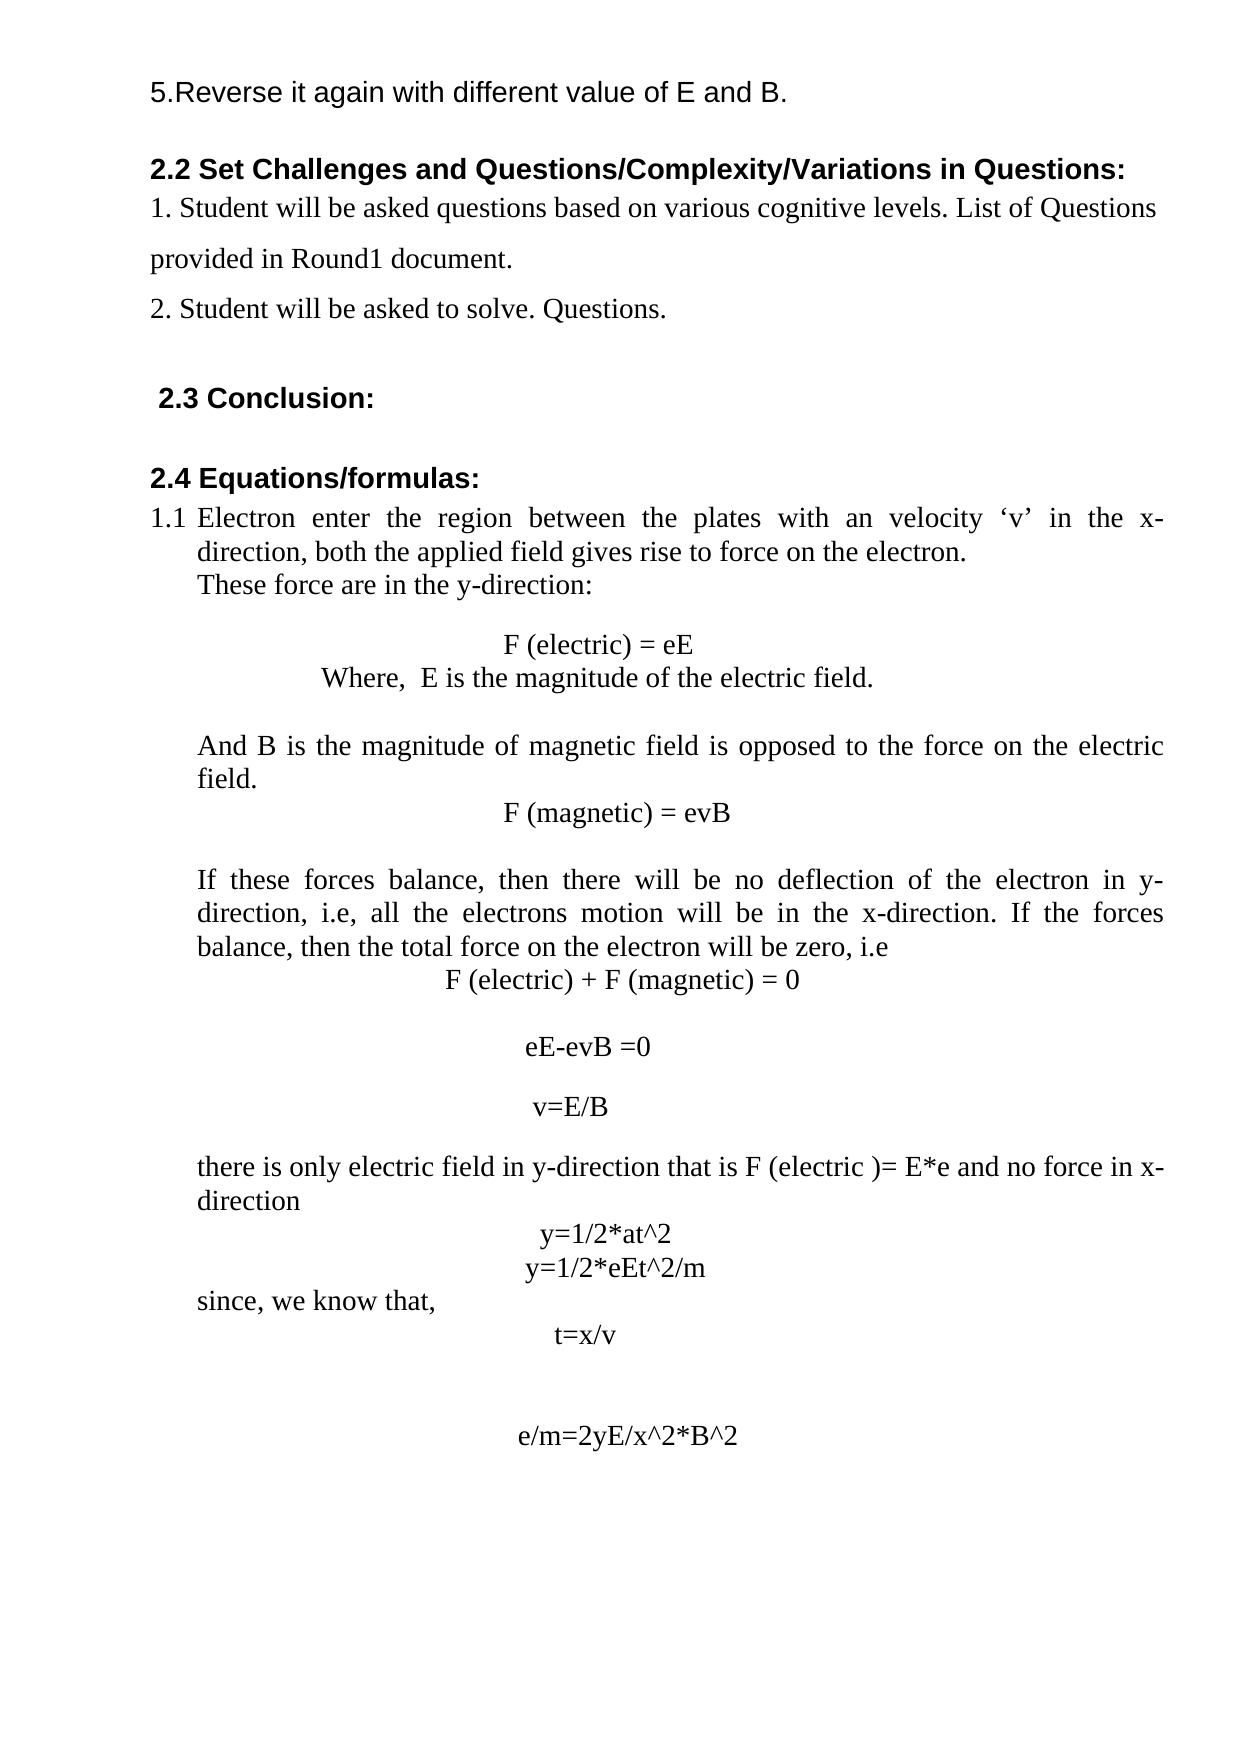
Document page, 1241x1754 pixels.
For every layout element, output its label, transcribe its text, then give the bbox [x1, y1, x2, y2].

text 2.4 Equations/formulas: [150, 462, 1165, 495]
text 1. Student will be asked questions based on various cognitive levels. List of Questions provided in Round1 document. [150, 191, 1165, 274]
text eE-evB =0 [197, 1029, 1165, 1063]
text v=E/B [197, 1089, 1165, 1123]
text Where, E is the magnitude of the electric field. [197, 661, 1165, 694]
text there is only electric field in y-direction that is F (electric )= E*e and no force in x-direction [197, 1149, 1165, 1216]
text And B is the magnitude of magnetic field is opposed to the force on the electric field. [197, 728, 1165, 795]
text e/m=2yE/x^2*B^2 [197, 1418, 1165, 1451]
text y=1/2*eEt^2/m [197, 1250, 1165, 1283]
text F (electric) + F (magnetic) = 0 [197, 962, 1165, 996]
text 5.Reverse it again with different value of E and B. [150, 75, 1165, 108]
text t=x/v [197, 1317, 1165, 1351]
text If these forces balance, then there will be no deflection of the electron in y-direction, i.e, all the electrons motion will be in the x-direction. If the forces balance, then the total force on the electron will be zero, i.e [197, 862, 1165, 962]
text y=1/2*at^2 [197, 1216, 1165, 1250]
text F (magnetic) = evB [197, 795, 1165, 828]
text 2.2 Set Challenges and Questions/Complexity/Variations in Questions: [150, 152, 1165, 186]
text These force are in the y-direction: [197, 567, 1165, 601]
text 2.3 Conclusion: [150, 381, 1165, 414]
text since, we know that, [197, 1283, 1165, 1317]
text 2. Student will be asked to solve. Questions. [150, 291, 1165, 325]
list Electron enter the region between the plates with an velocity ‘v’ in the x- direction, both the applied field gives rise to force on the electron. [150, 500, 1165, 567]
text F (electric) = eE [197, 627, 1165, 661]
